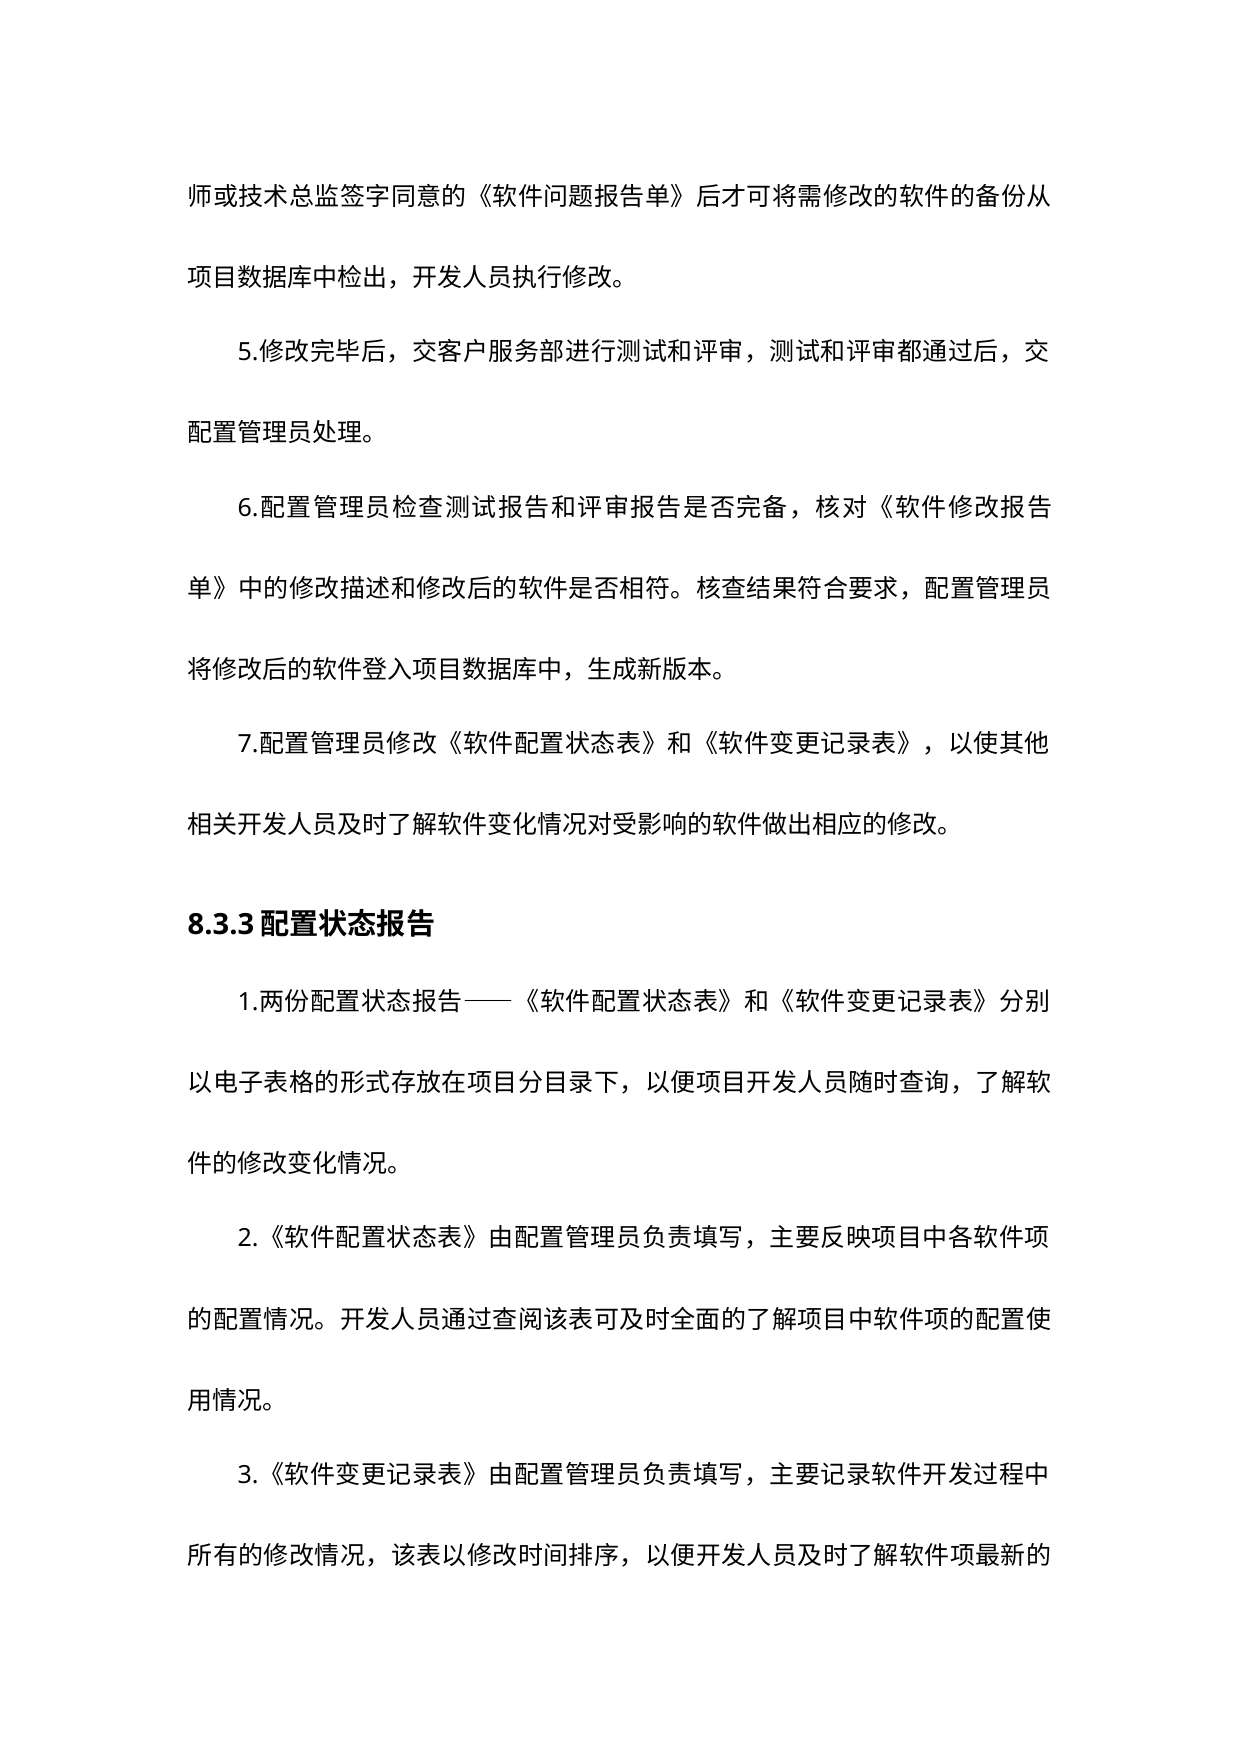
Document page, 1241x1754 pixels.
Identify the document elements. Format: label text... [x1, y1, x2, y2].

text 3.《软件变更记录表》由配置管理员负责填写，主要记录软件开发过程中所有的修改情况，该表以修改时间排序，以便开发人员及时了解软件项最新的变化。 [187, 1440, 1053, 1586]
text 2.《软件配置状态表》由配置管理员负责填写，主要反映项目中各软件项的配置情况。开发人员通过查阅该表可及时全面的了解项目中软件项的配置使用情况。 [187, 1203, 1053, 1431]
text 7.配置管理员修改《软件配置状态表》和《软件变更记录表》，以使其他相关开发人员及时了解软件变化情况对受影响的软件做出相应的修改。 [187, 709, 1053, 855]
text 6.配置管理员检查测试报告和评审报告是否完备，核对《软件修改报告单》中的修改描述和修改后的软件是否相符。核查结果符合要求，配置管理员将修改后的软件登入项目数据库中，生成新版本。 [187, 473, 1053, 700]
list 8.3.3配置状态报告 [187, 889, 1053, 954]
text 1.两份配置状态报告——《软件配置状态表》和《软件变更记录表》分别以电子表格的形式存放在项目分目录下，以便项目开发人员随时查询，了解软件的修改变化情况。 [187, 967, 1053, 1194]
text 5.修改完毕后，交客户服务部进行测试和评审，测试和评审都通过后，交配置管理员处理。 [187, 317, 1053, 463]
text 4.配置管理员在接到修改批准——由项目经理或产品开发部经理或总工程师或技术总监签字同意的《软件问题报告单》后才可将需修改的软件的备份从项目数据库中检出，开发人员执行修改。 [187, 162, 1053, 308]
